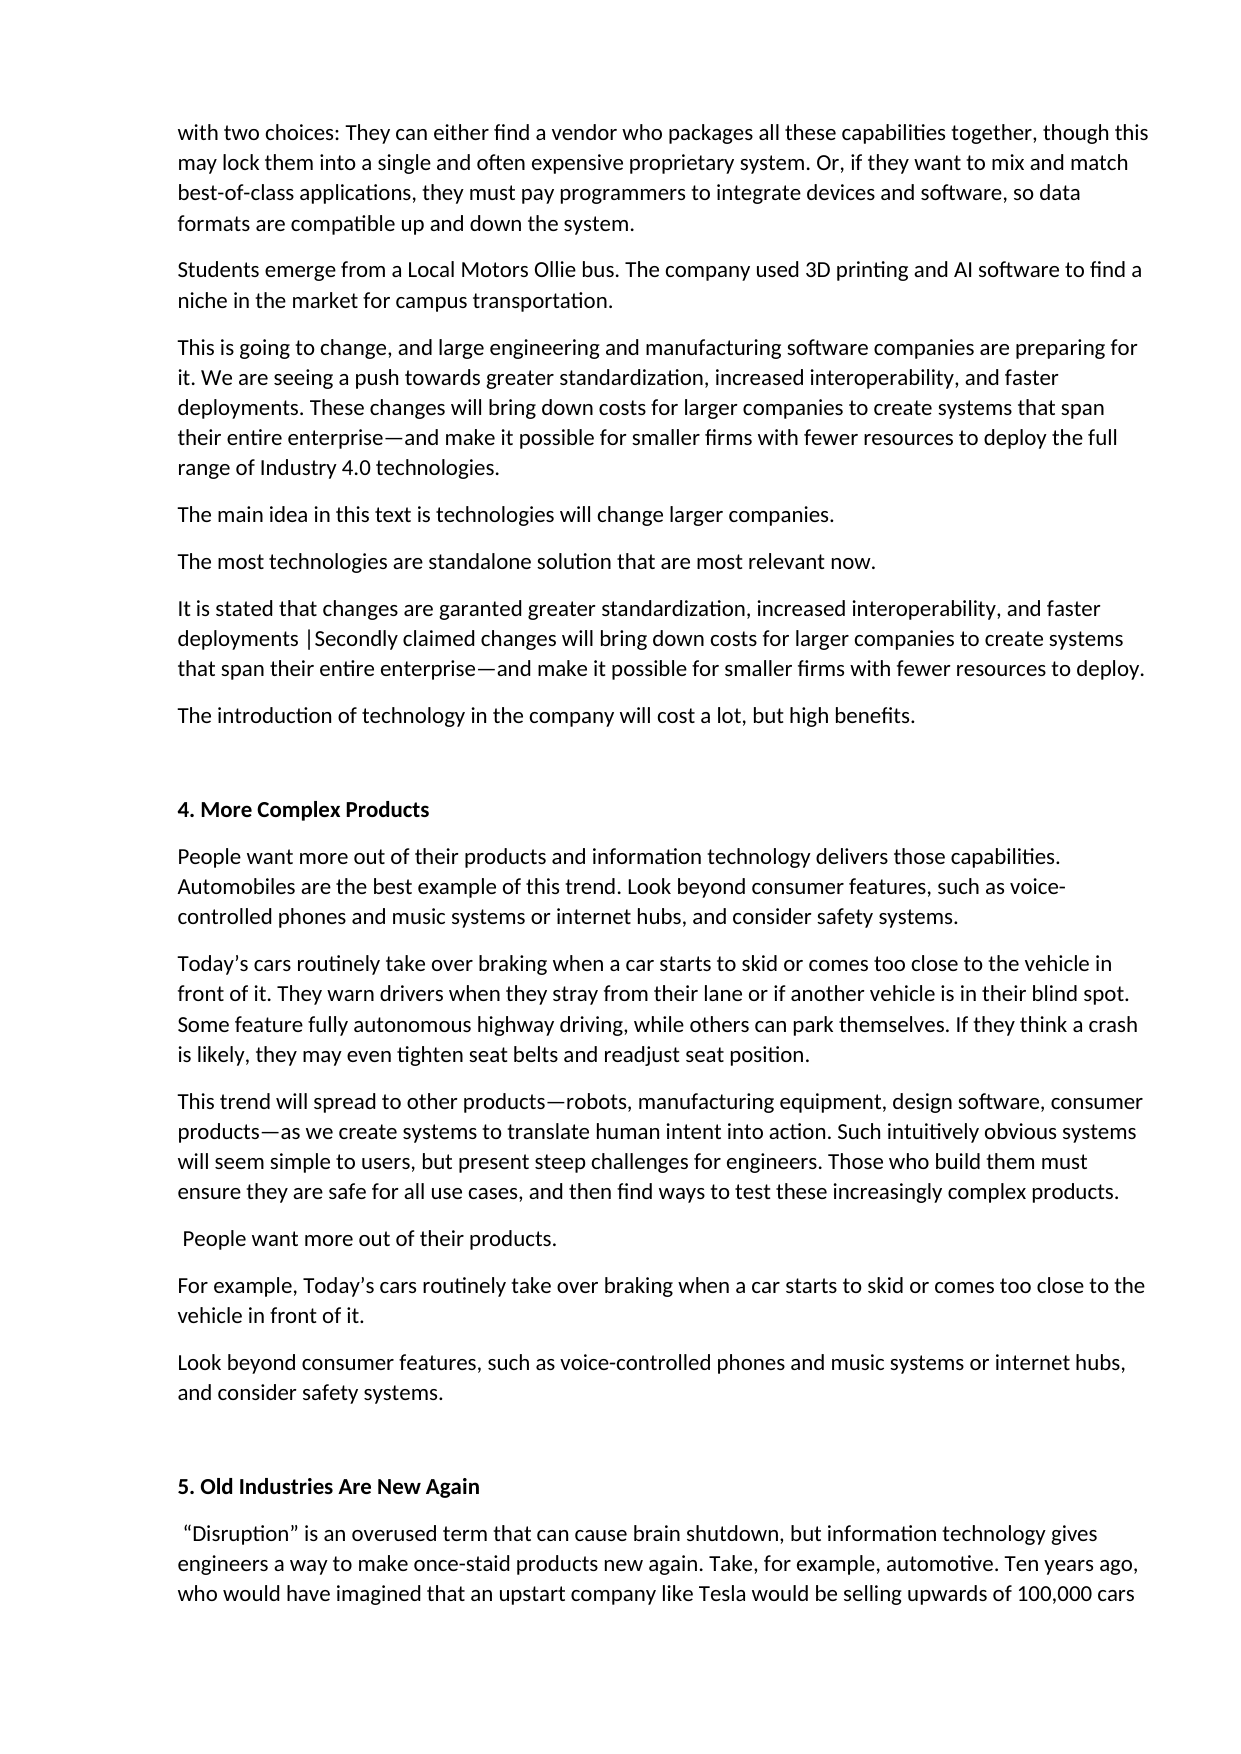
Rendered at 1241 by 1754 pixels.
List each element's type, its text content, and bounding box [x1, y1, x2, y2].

text The introduction of technology in the company will cost a lot, but high benefits. [177, 701, 1152, 729]
text This trend will spread to other products—robots, manufacturing equipment, design software, consumer products—as we create systems to translate human intent into action. Such intuitively obvious systems will seem simple to users, but present steep challenges for engineers. Those who build them must ensure they are safe for all use cases, and then find ways to test these increasingly complex products. [177, 1087, 1152, 1206]
text Students emerge from a Local Motors Ollie bus. The company used 3D printing and AI software to find a niche in the market for campus transportation. [177, 256, 1152, 314]
text Look beyond consumer features, such as voice-controlled phones and music systems or internet hubs, and consider safety systems. [177, 1348, 1152, 1407]
text 4. More Complex Products [177, 795, 1152, 823]
text The most technologies are standalone solution that are most relevant now. [177, 547, 1152, 575]
text The main idea in this text is technologies will change larger companies. [177, 500, 1152, 528]
text This is going to change, and large engineering and manufacturing software companies are preparing for it. We are seeing a push towards greater standardization, increased interoperability, and faster deployments. These changes will bring down costs for larger companies to create systems that span their entire enterprise—and make it possible for smaller firms with fewer resources to deploy the full range of Industry 4.0 technologies. [177, 333, 1152, 482]
text People want more out of their products. [177, 1224, 1152, 1252]
text People want more out of their products and information technology delivers those capabilities. Automobiles are the best example of this trend. Look beyond consumer features, such as voice-controlled phones and music systems or internet hubs, and consider safety systems. [177, 842, 1152, 931]
text 5. Old Industries Are New Again [177, 1472, 1152, 1500]
text It is stated that changes are garanted greater standardization, increased interoperability, and faster deployments |Secondly claimed changes will bring down costs for larger companies to create systems that span their entire enterprise—and make it possible for smaller firms with fewer resources to deploy. [177, 594, 1152, 683]
text Today’s cars routinely take over braking when a car starts to skid or comes too close to the vehicle in front of it. They warn drivers when they stray from their lane or if another vehicle is in their blind spot. Some feature fully autonomous highway driving, while others can park themselves. If they think a crash is likely, they may even tighten seat belts and readjust seat position. [177, 949, 1152, 1068]
text For example, Today’s cars routinely take over braking when a car starts to skid or comes too close to the vehicle in front of it. [177, 1271, 1152, 1329]
